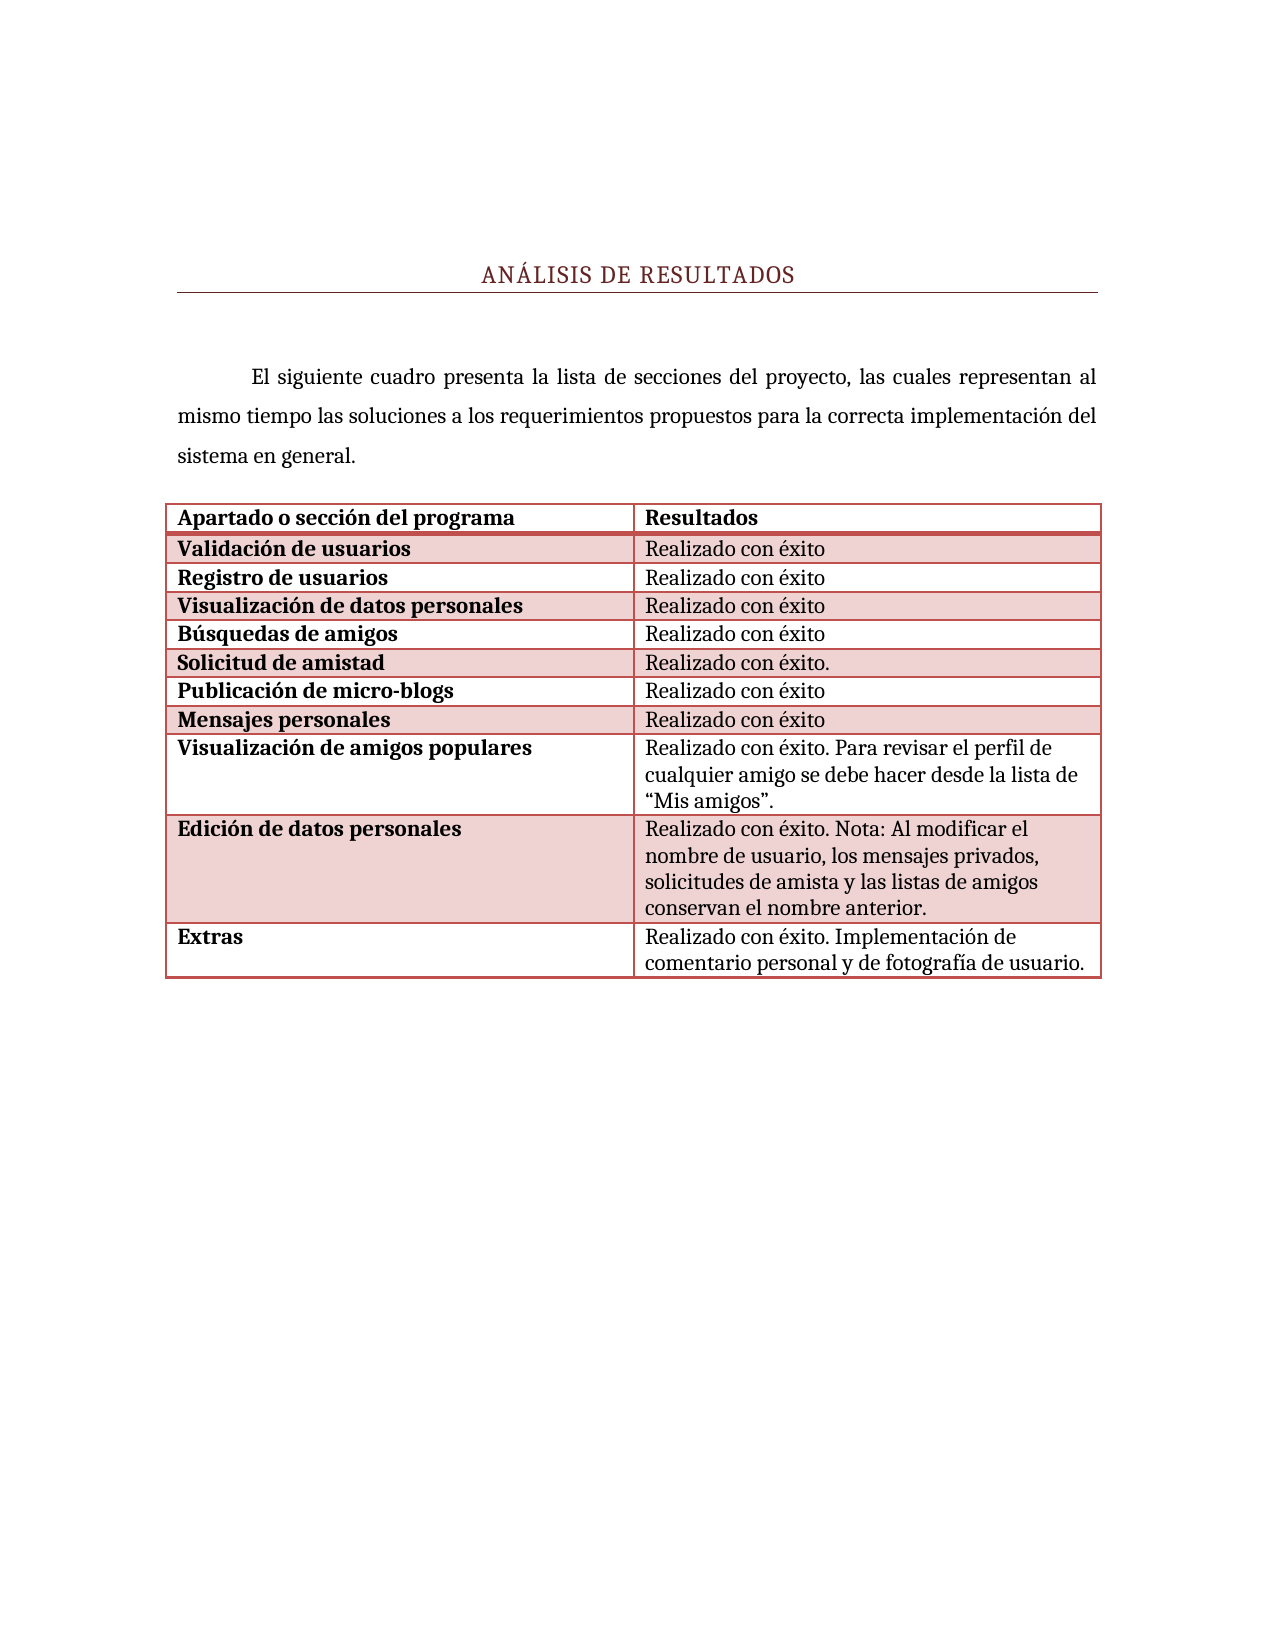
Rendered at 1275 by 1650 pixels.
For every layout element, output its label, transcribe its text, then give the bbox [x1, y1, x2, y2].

table_cell Visualización de amigos populares [167, 735, 633, 814]
table_cell Edición de datos personales [167, 816, 633, 922]
table_cell Realizado con éxito [635, 536, 1100, 562]
table_cell Publicación de micro-blogs [167, 678, 633, 704]
table_header Resultados [635, 505, 1100, 531]
table_cell Realizado con éxito [635, 678, 1100, 704]
table_cell Mensajes personales [167, 707, 633, 733]
table_cell Realizado con éxito. [635, 650, 1100, 676]
table_cell Visualización de datos personales [167, 593, 633, 619]
table_cell Búsquedas de amigos [167, 621, 633, 648]
table_cell Realizado con éxito. Implementación de comentario personal y de fotografía de usuario. [635, 924, 1100, 976]
text El siguiente cuadro presenta la lista de secciones del proyecto, las cuales representan al mismo tiempo las soluciones a los requerimientos propuestos para la correcta implementación del sistema en general. [177, 363, 1098, 469]
subtitle Análisis de resultados [177, 261, 1098, 292]
table_cell Realizado con éxito [635, 621, 1100, 648]
table_cell Realizado con éxito. Nota: Al modificar el nombre de usuario, los mensajes privados, solicitudes de amista y las listas de amigos conservan el nombre anterior. [635, 816, 1100, 922]
table_cell Realizado con éxito [635, 707, 1100, 733]
table_cell Realizado con éxito. Para revisar el perfil de cualquier amigo se debe hacer desde la lista de “Mis amigos”. [635, 735, 1100, 814]
table_cell Solicitud de amistad [167, 650, 633, 676]
table_cell Realizado con éxito [635, 593, 1100, 619]
table_cell Extras [167, 924, 633, 976]
table_header Apartado o sección del programa [167, 505, 633, 531]
table_cell Validación de usuarios [167, 536, 633, 562]
table_cell Registro de usuarios [167, 564, 633, 591]
table_cell Realizado con éxito [635, 564, 1100, 591]
